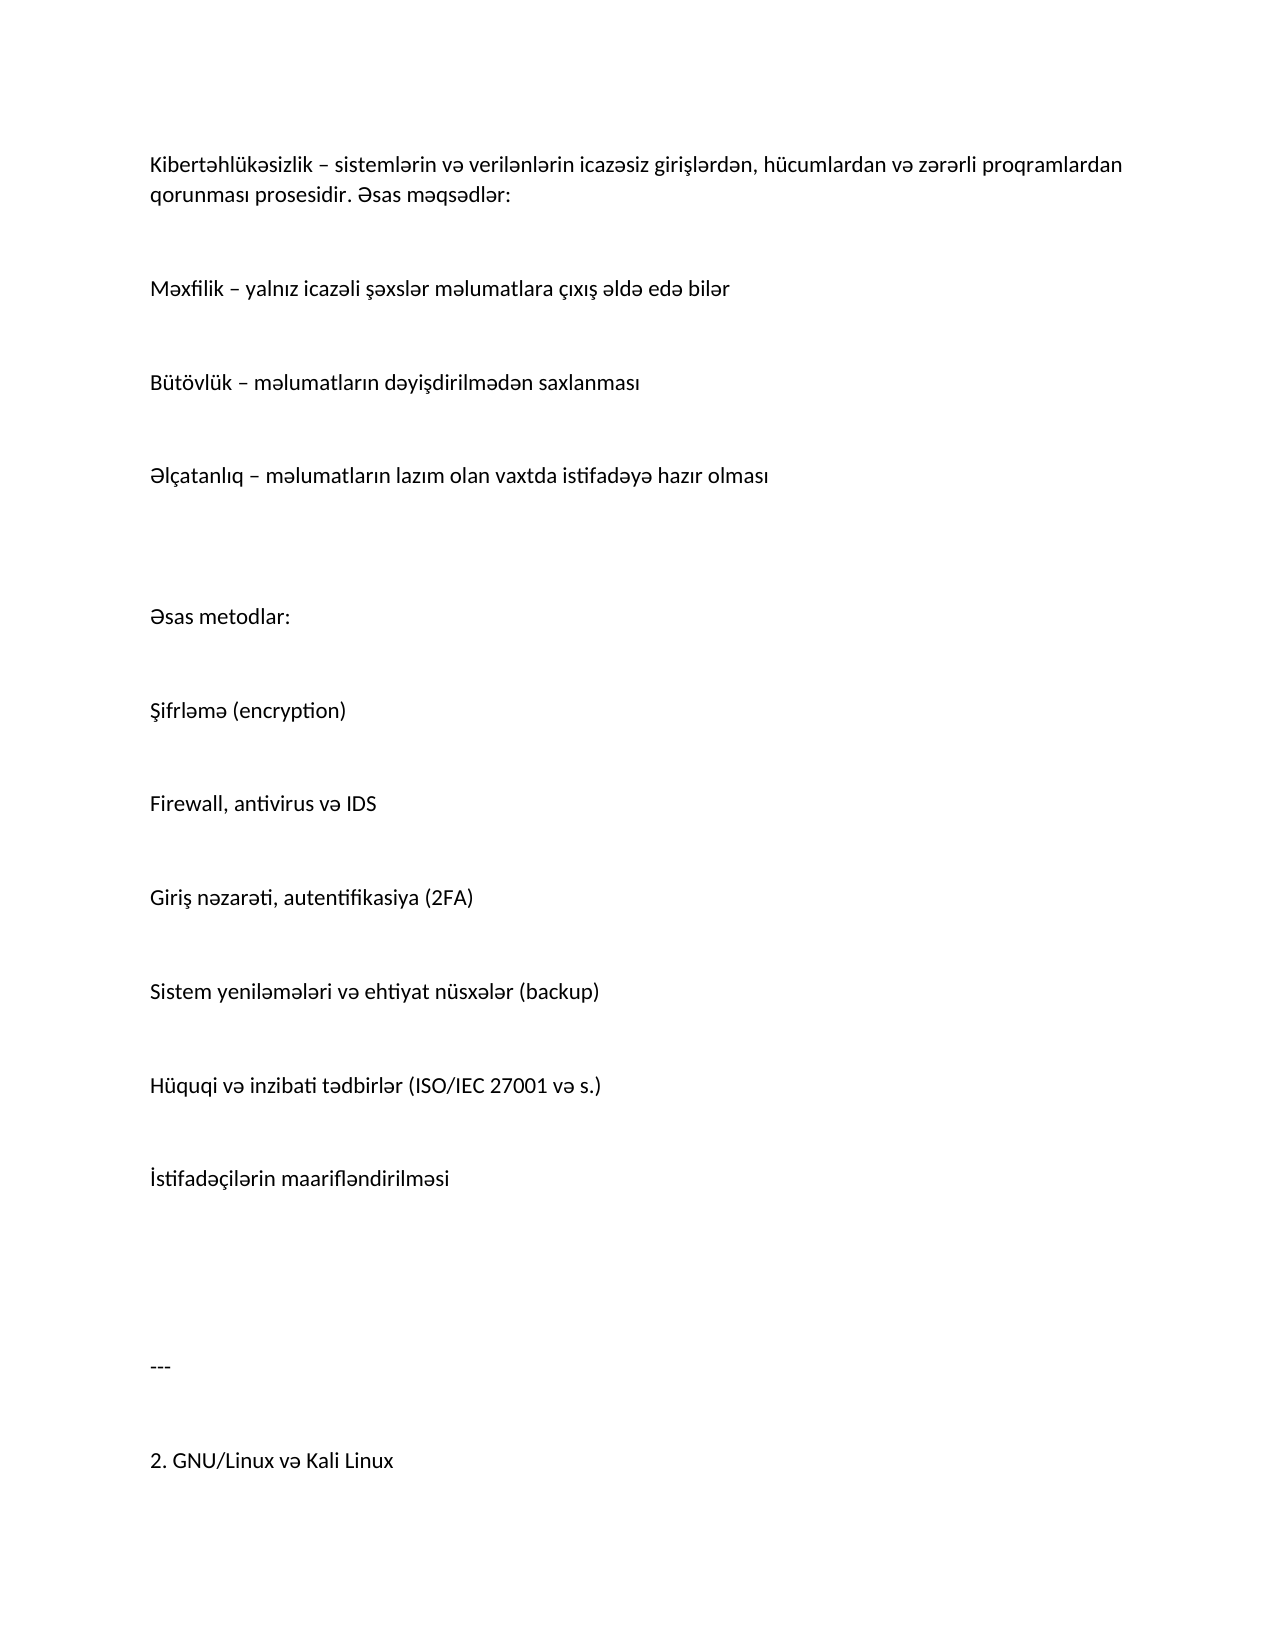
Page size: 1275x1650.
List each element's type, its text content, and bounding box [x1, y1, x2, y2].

text Sistem yeniləmələri və ehtiyat nüsxələr (backup) [150, 977, 1125, 1005]
text 2. GNU/Linux və Kali Linux [150, 1446, 1125, 1474]
text İstifadəçilərin maarifləndirilməsi [150, 1164, 1125, 1193]
text Məxfilik – yalnız icazəli şəxslər məlumatlara çıxış əldə edə bilər [150, 274, 1125, 302]
text Şifrləmə (encryption) [150, 696, 1125, 724]
text Hüquqi və inzibati tədbirlər (ISO/IEC 27001 və s.) [150, 1071, 1125, 1099]
text Əsas metodlar: [150, 602, 1125, 630]
text Giriş nəzarəti, autentifikasiya (2FA) [150, 883, 1125, 911]
text --- [150, 1352, 1125, 1380]
text Kibertəhlükəsizlik – sistemlərin və verilənlərin icazəsiz girişlərdən, hücumlardan və zərərli proqramlardan qorunması prosesidir. Əsas məqsədlər: [150, 150, 1125, 208]
text Bütövlük – məlumatların dəyişdirilmədən saxlanması [150, 368, 1125, 396]
text Firewall, antivirus və IDS [150, 789, 1125, 818]
text Əlçatanlıq – məlumatların lazım olan vaxtda istifadəyə hazır olması [150, 461, 1125, 489]
